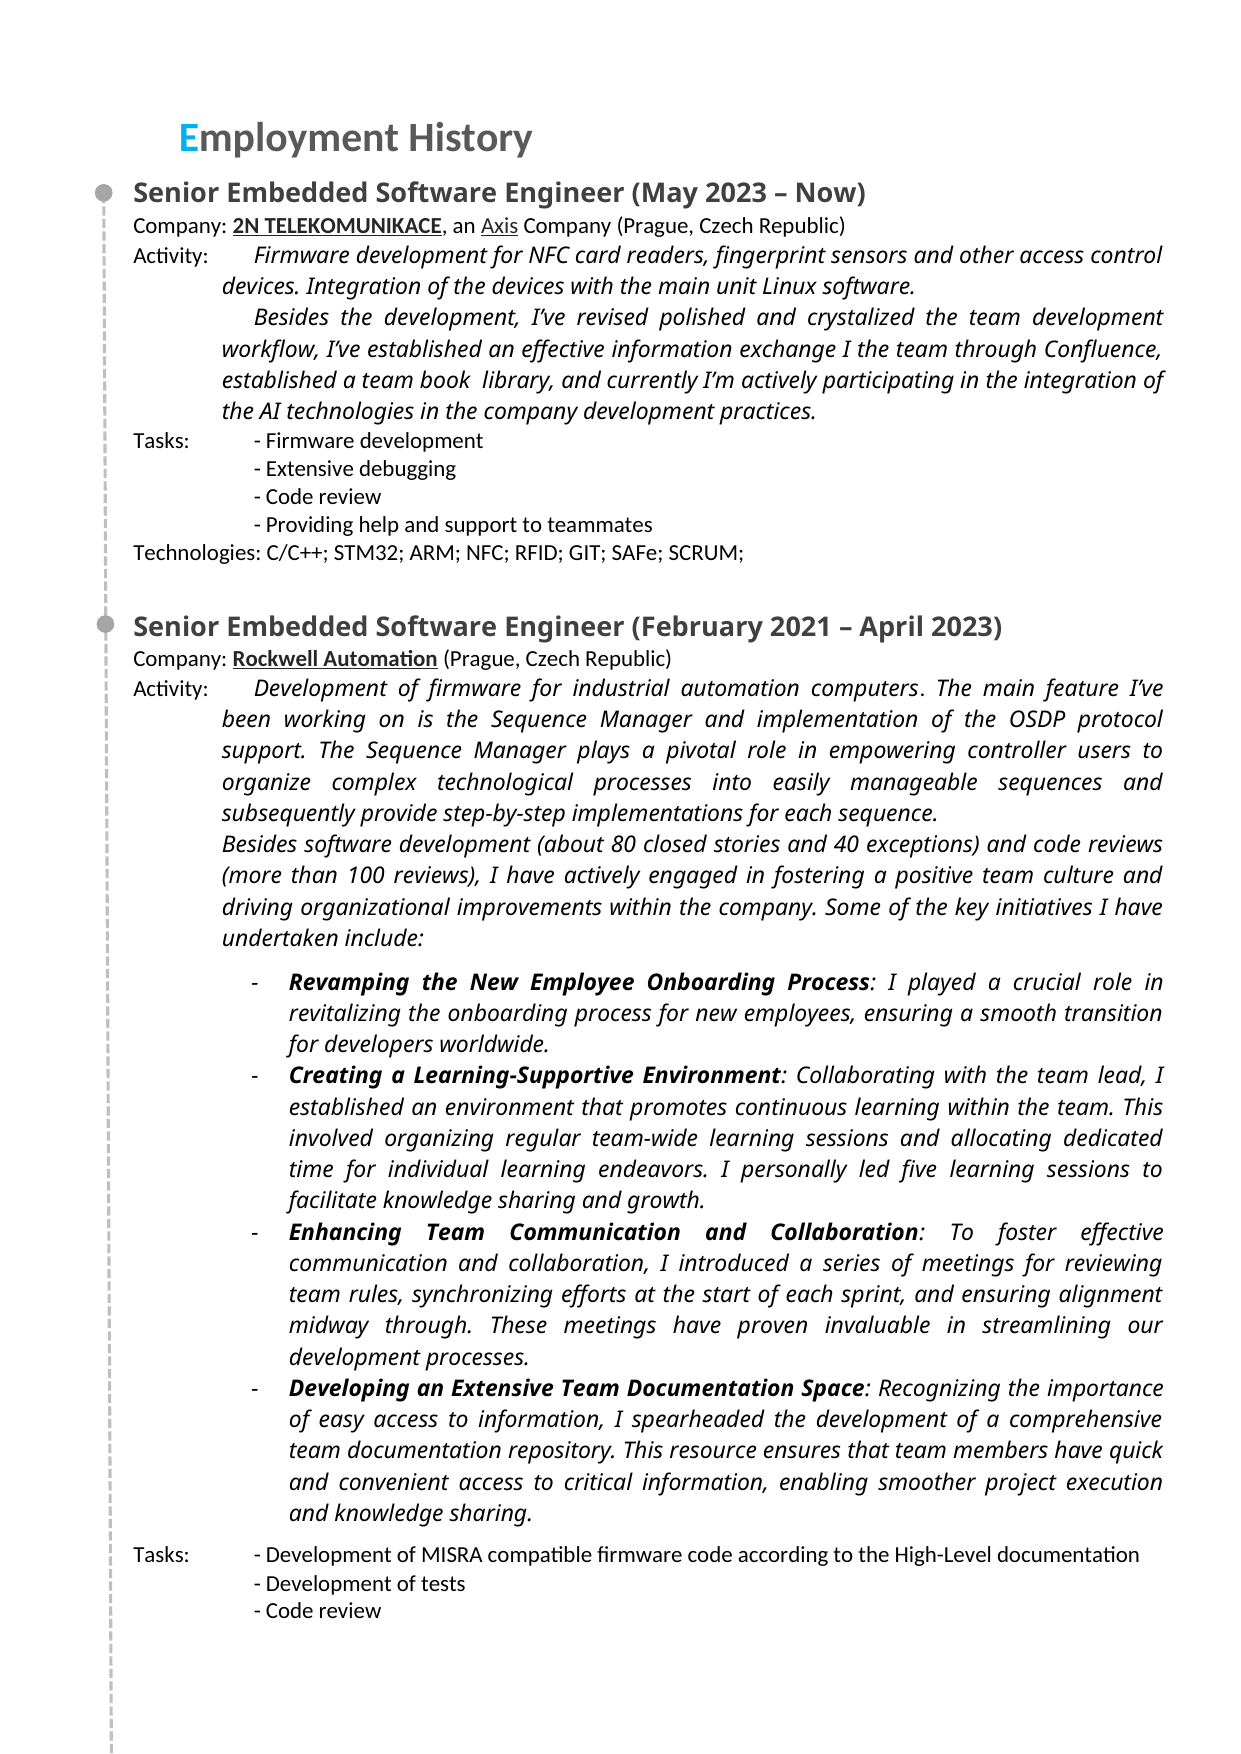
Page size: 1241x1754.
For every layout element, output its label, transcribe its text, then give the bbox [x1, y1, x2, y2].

subtitle Senior Embedded Software Engineer (February 2021 – April 2023) [133, 607, 1167, 644]
text Tasks: - Development of MISRA compatible firmware code according to the High-Level documentation [133, 1541, 1167, 1569]
list Enhancing Team Communication and Collaboration: To foster effective communication and collaboration, I introduced a series of meetings for reviewing team rules, synchronizing efforts at the start of each sprint, and ensuring alignment midway through. These meetings have proven invaluable in streamlining our development processes. [251, 1216, 1167, 1372]
text Company: Rockwell Automation (Prague, Czech Republic) [133, 644, 1167, 672]
text Company: 2N TELEKOMUNIKACE, an Axis Company (Prague, Czech Republic) [133, 211, 1167, 239]
text - Code review [133, 1597, 1167, 1625]
text Activity: Development of firmware for industrial automation computers. The main feature I’ve been working on is the Sequence Manager and implementation of the OSDP protocol support. The Sequence Manager plays a pivotal role in empowering controller users to organize complex technological processes into easily manageable sequences and subsequently provide step-by-step implementations for each sequence. [133, 672, 1167, 828]
text Tasks: - Firmware development [133, 426, 1167, 454]
text - Development of tests [133, 1569, 1167, 1597]
text Besides the development, I’ve revised polished and crystalized the team development workflow, I’ve established an effective information exchange I the team through Confluence, established a team book library, and currently I’m actively participating in the integration of the AI technologies in the company development practices. [222, 301, 1167, 426]
text - Providing help and support to teammates [133, 510, 1167, 538]
text Activity: Firmware development for NFC card readers, fingerprint sensors and other access control devices. Integration of the devices with the main unit Linux software. [133, 239, 1167, 301]
list Creating a Learning-Supportive Environment: Collaborating with the team lead, I established an environment that promotes continuous learning within the team. This involved organizing regular team-wide learning sessions and allocating dedicated time for individual learning endeavors. I personally led five learning sessions to facilitate knowledge sharing and growth. [251, 1059, 1167, 1216]
subtitle Senior Embedded Software Engineer (May 2023 – Now) [133, 174, 1167, 211]
text - Extensive debugging [133, 454, 1167, 482]
subtitle Employment History [178, 111, 1167, 161]
text Besides software development (about 80 closed stories and 40 exceptions) and code reviews (more than 100 reviews), I have actively engaged in fostering a positive team culture and driving organizational improvements within the company. Some of the key initiatives I have undertaken include: [222, 828, 1167, 953]
text Technologies: C/C++; STM32; ARM; NFC; RFID; GIT; SAFe; SCRUM; [133, 538, 1167, 566]
list Revamping the New Employee Onboarding Process: I played a crucial role in revitalizing the onboarding process for new employees, ensuring a smooth transition for developers worldwide. [251, 966, 1167, 1059]
text - Code review [133, 482, 1167, 510]
